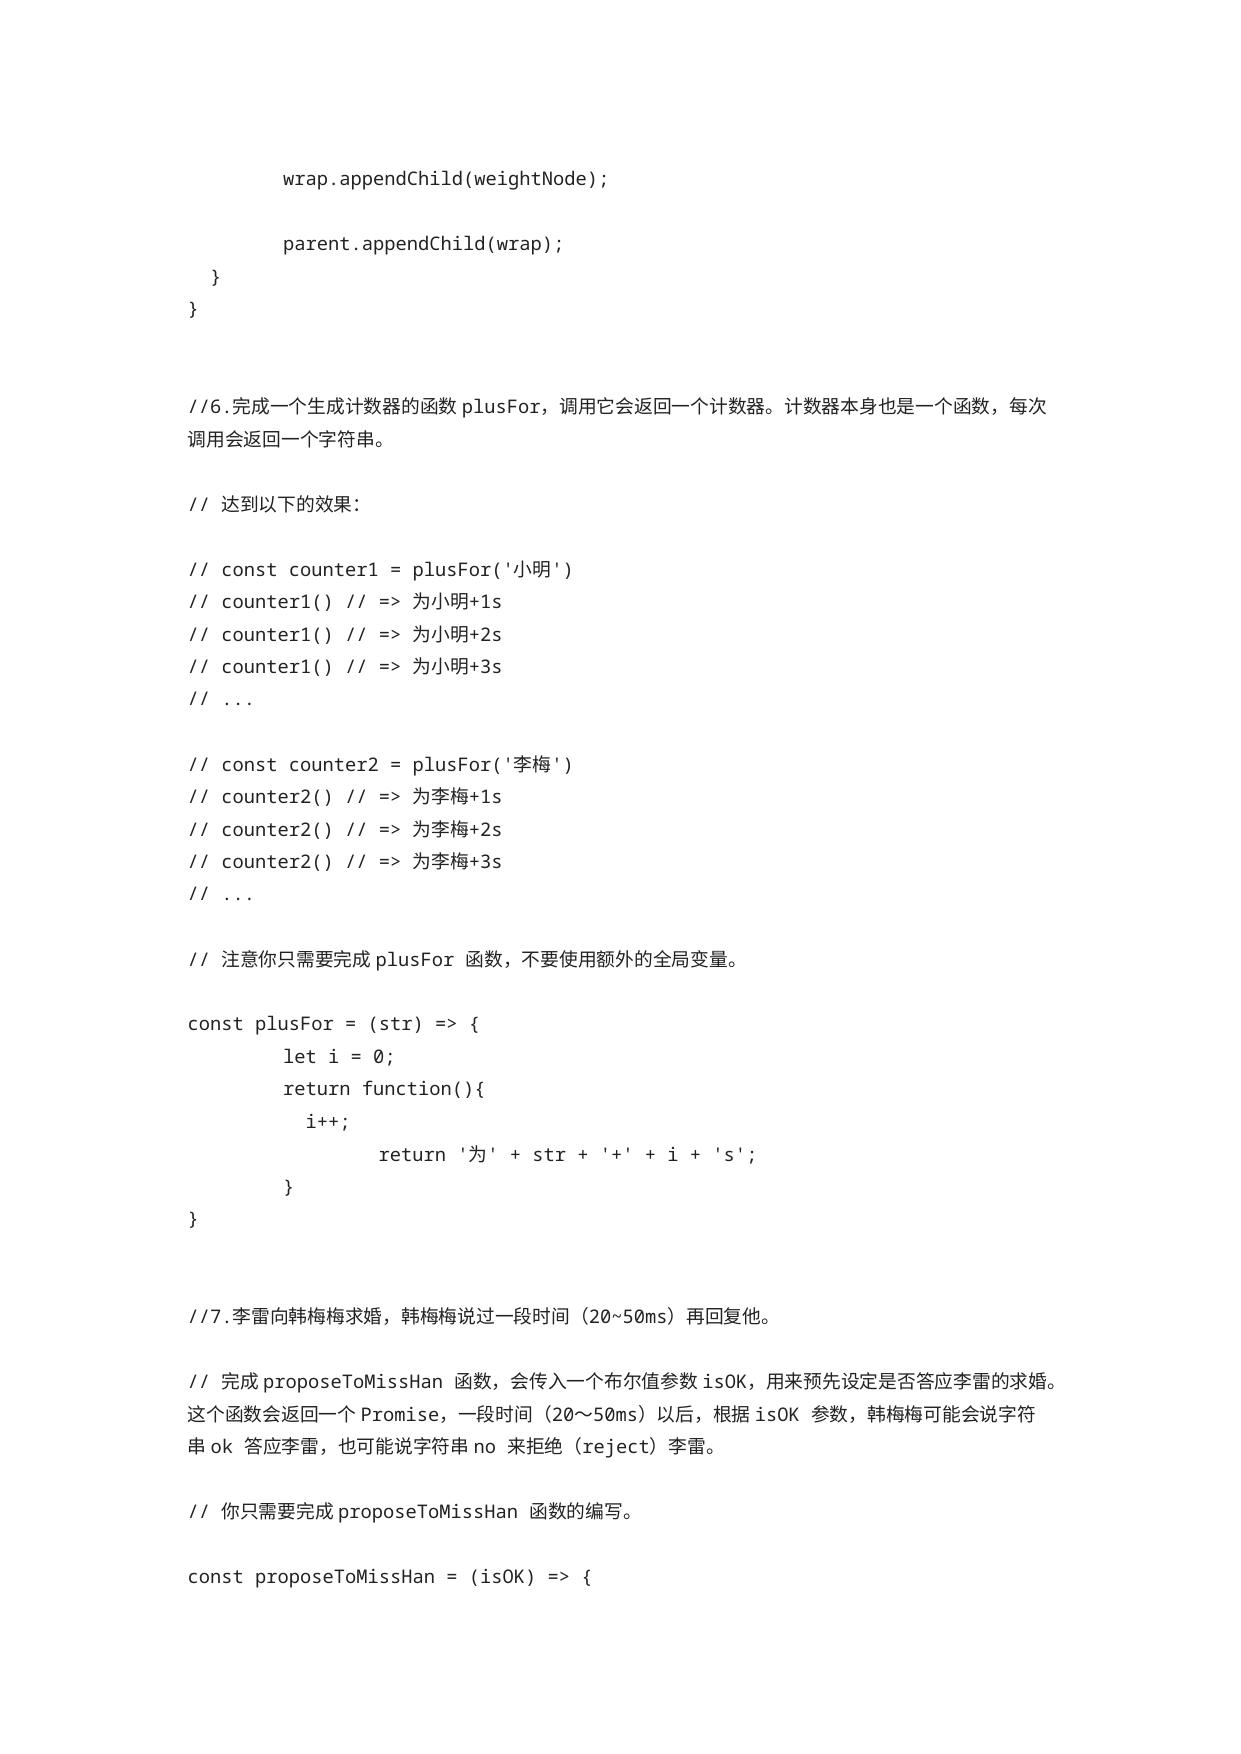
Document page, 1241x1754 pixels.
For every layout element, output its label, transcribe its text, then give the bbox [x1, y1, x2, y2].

text // 完成 proposeToMissHan 函数，会传入一个布尔值参数 isOK，用来预先设定是否答应李雷的求婚。这个函数会返回一个 Promise，一段时间（20～50ms）以后，根据 isOK 参数，韩梅梅可能会说字符串 ok 答应李雷，也可能说字符串 no 来拒绝（reject）李雷。 [187, 1364, 1053, 1462]
text return '为' + str + '+' + i + 's'; [187, 1137, 1053, 1169]
text // 你只需要完成 proposeToMissHan 函数的编写。 [187, 1494, 1053, 1527]
text // const counter1 = plusFor('小明') [187, 552, 1053, 584]
text } [187, 1169, 1053, 1202]
text // const counter2 = plusFor('李梅') [187, 747, 1053, 779]
text // 达到以下的效果： [187, 487, 1053, 519]
text // ... [187, 682, 1053, 714]
text } [187, 259, 1053, 292]
text // ... [187, 877, 1053, 909]
text wrap.appendChild(weightNode); [187, 162, 1053, 194]
text const plusFor = (str) => { [187, 1007, 1053, 1039]
text let i = 0; [187, 1039, 1053, 1072]
text // counter1() // => 为小明+3s [187, 649, 1053, 682]
text i++; [187, 1104, 1053, 1137]
text } [187, 292, 1053, 324]
text // 注意你只需要完成 plusFor 函数，不要使用额外的全局变量。 [187, 942, 1053, 974]
text //7.李雷向韩梅梅求婚，韩梅梅说过一段时间（20~50ms）再回复他。 [187, 1299, 1053, 1332]
text const proposeToMissHan = (isOK) => { [187, 1559, 1053, 1592]
text parent.appendChild(wrap); [187, 227, 1053, 259]
text //6.完成一个生成计数器的函数 plusFor，调用它会返回一个计数器。计数器本身也是一个函数，每次调用会返回一个字符串。 [187, 389, 1053, 454]
text // counter2() // => 为李梅+2s [187, 812, 1053, 844]
text } [187, 1202, 1053, 1234]
text // counter1() // => 为小明+2s [187, 617, 1053, 649]
text // counter2() // => 为李梅+1s [187, 779, 1053, 812]
text // counter1() // => 为小明+1s [187, 584, 1053, 617]
text // counter2() // => 为李梅+3s [187, 844, 1053, 877]
text return function(){ [187, 1072, 1053, 1104]
